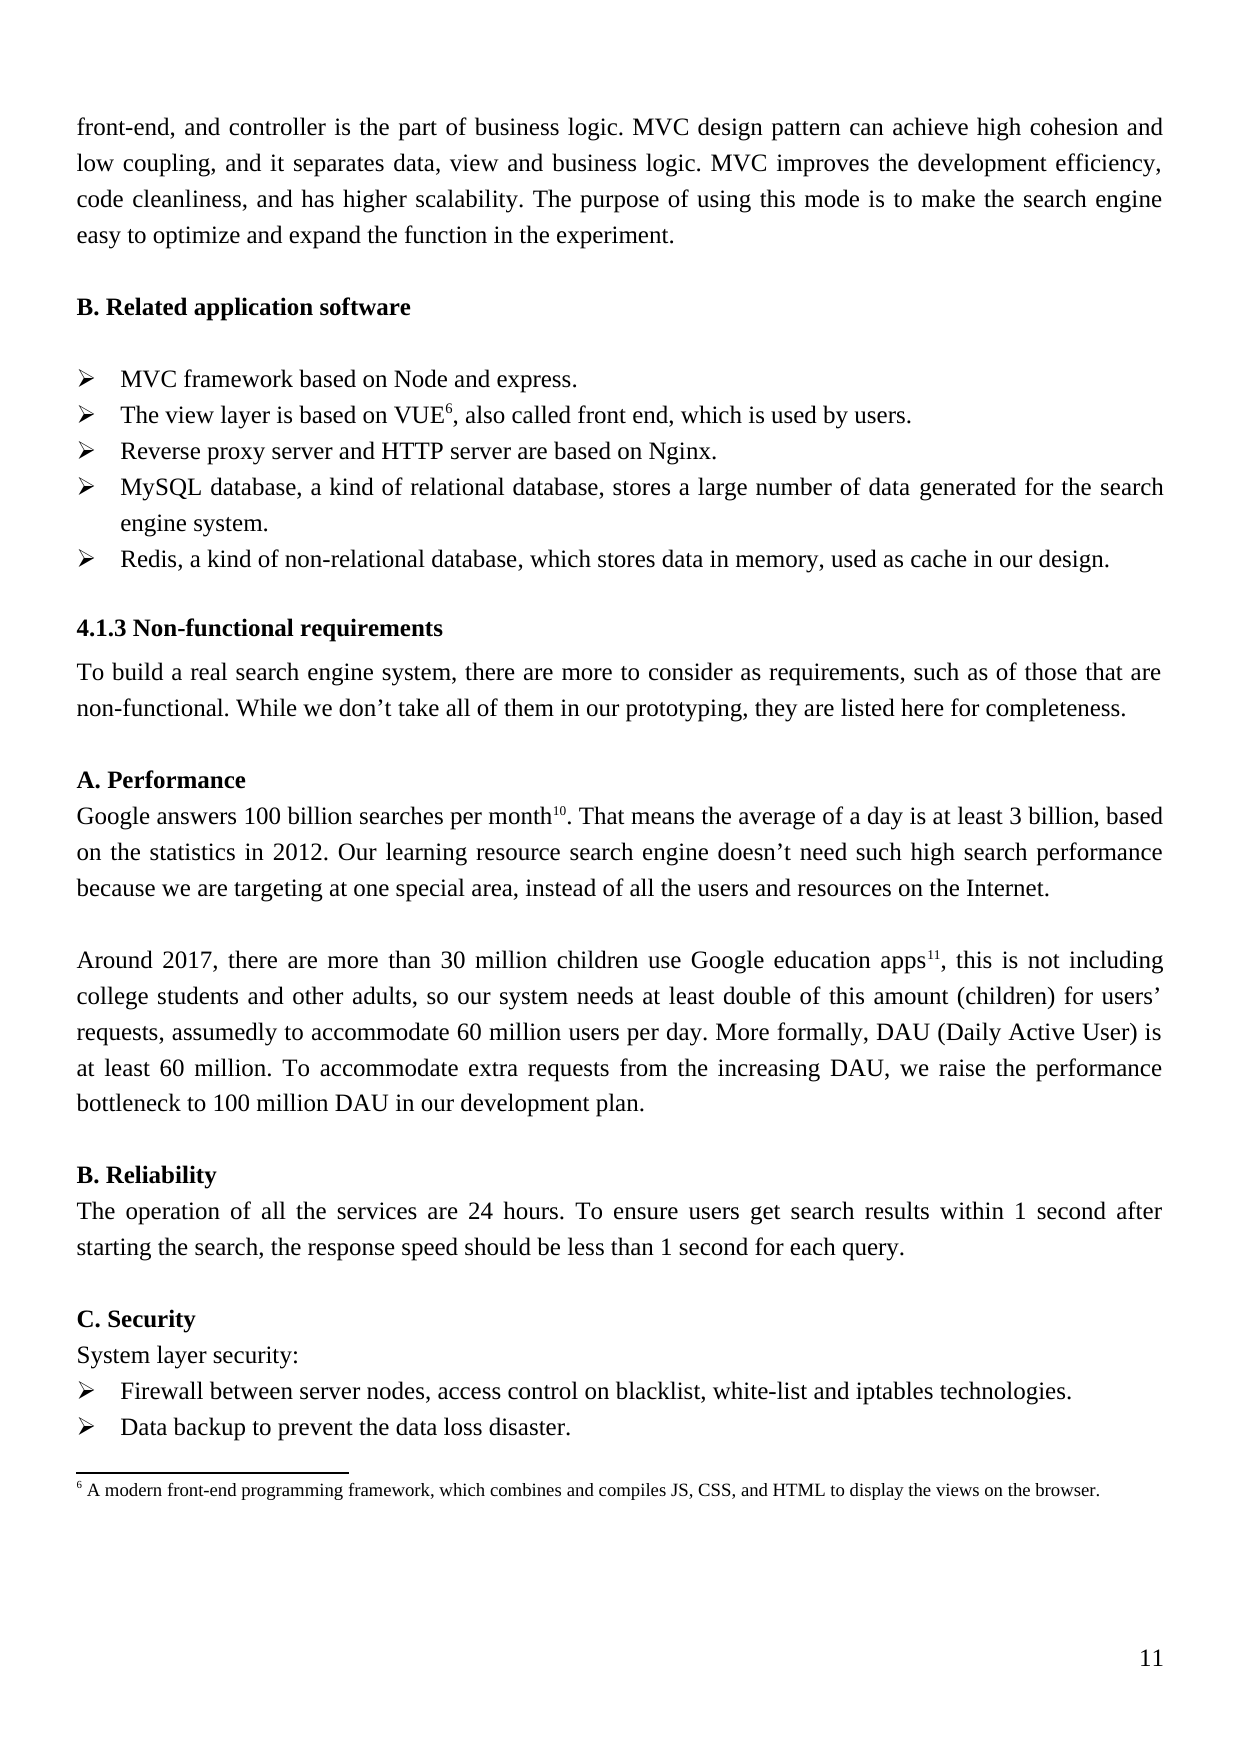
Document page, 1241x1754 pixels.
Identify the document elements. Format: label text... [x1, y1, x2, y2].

text Around 2017, there are more than 30 million children use Google education apps, this is not including college students and other adults, so our system needs at least double of this amount (children) for users’ requests, assumedly to accommodate 60 million users per day. More formally, DAU (Daily Active User) is at least 60 million. To accommodate extra requests from the increasing DAU, we raise the performance bottleneck to 100 million DAU in our development plan. [76, 945, 1164, 1117]
list Data backup to prevent the data loss disaster. [76, 1412, 1164, 1441]
list Reliability [76, 1160, 1164, 1189]
list MVC framework based on Node and express. [76, 364, 1164, 393]
list MySQL database, a kind of relational database, stores a large number of data generated for the search engine system. [76, 472, 1164, 537]
text Google answers 100 billion searches per month. That means the average of a day is at least 3 billion, based on the statistics in 2012. Our learning resource search engine doesn’t need such high search performance because we are targeting at one special area, instead of all the users and resources on the Internet. [76, 801, 1164, 902]
list Related application software [76, 292, 1164, 321]
list Redis, a kind of non-relational database, which stores data in memory, used as cache in our design. [76, 544, 1164, 572]
list Performance [76, 765, 1164, 794]
text To build a real search engine system, there are more to consider as requirements, such as of those that are non-functional. While we don’t take all of them in our prototyping, they are listed here for completeness. [76, 657, 1164, 722]
list The view layer is based on VUE, also called front end, which is used by users. [76, 400, 1164, 429]
list Security [76, 1304, 1164, 1333]
list Reverse proxy server and HTTP server are based on Nginx. [76, 436, 1164, 465]
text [76, 112, 1164, 249]
text System layer security: [76, 1340, 1164, 1369]
subtitle 4.1.3 Non-functional requirements [76, 613, 1164, 642]
text The operation of all the services are 24 hours. To ensure users get search results within 1 second after starting the search, the response speed should be less than 1 second for each query. [76, 1196, 1164, 1261]
list Firewall between server nodes, access control on blacklist, white-list and iptables technologies. [76, 1376, 1164, 1405]
